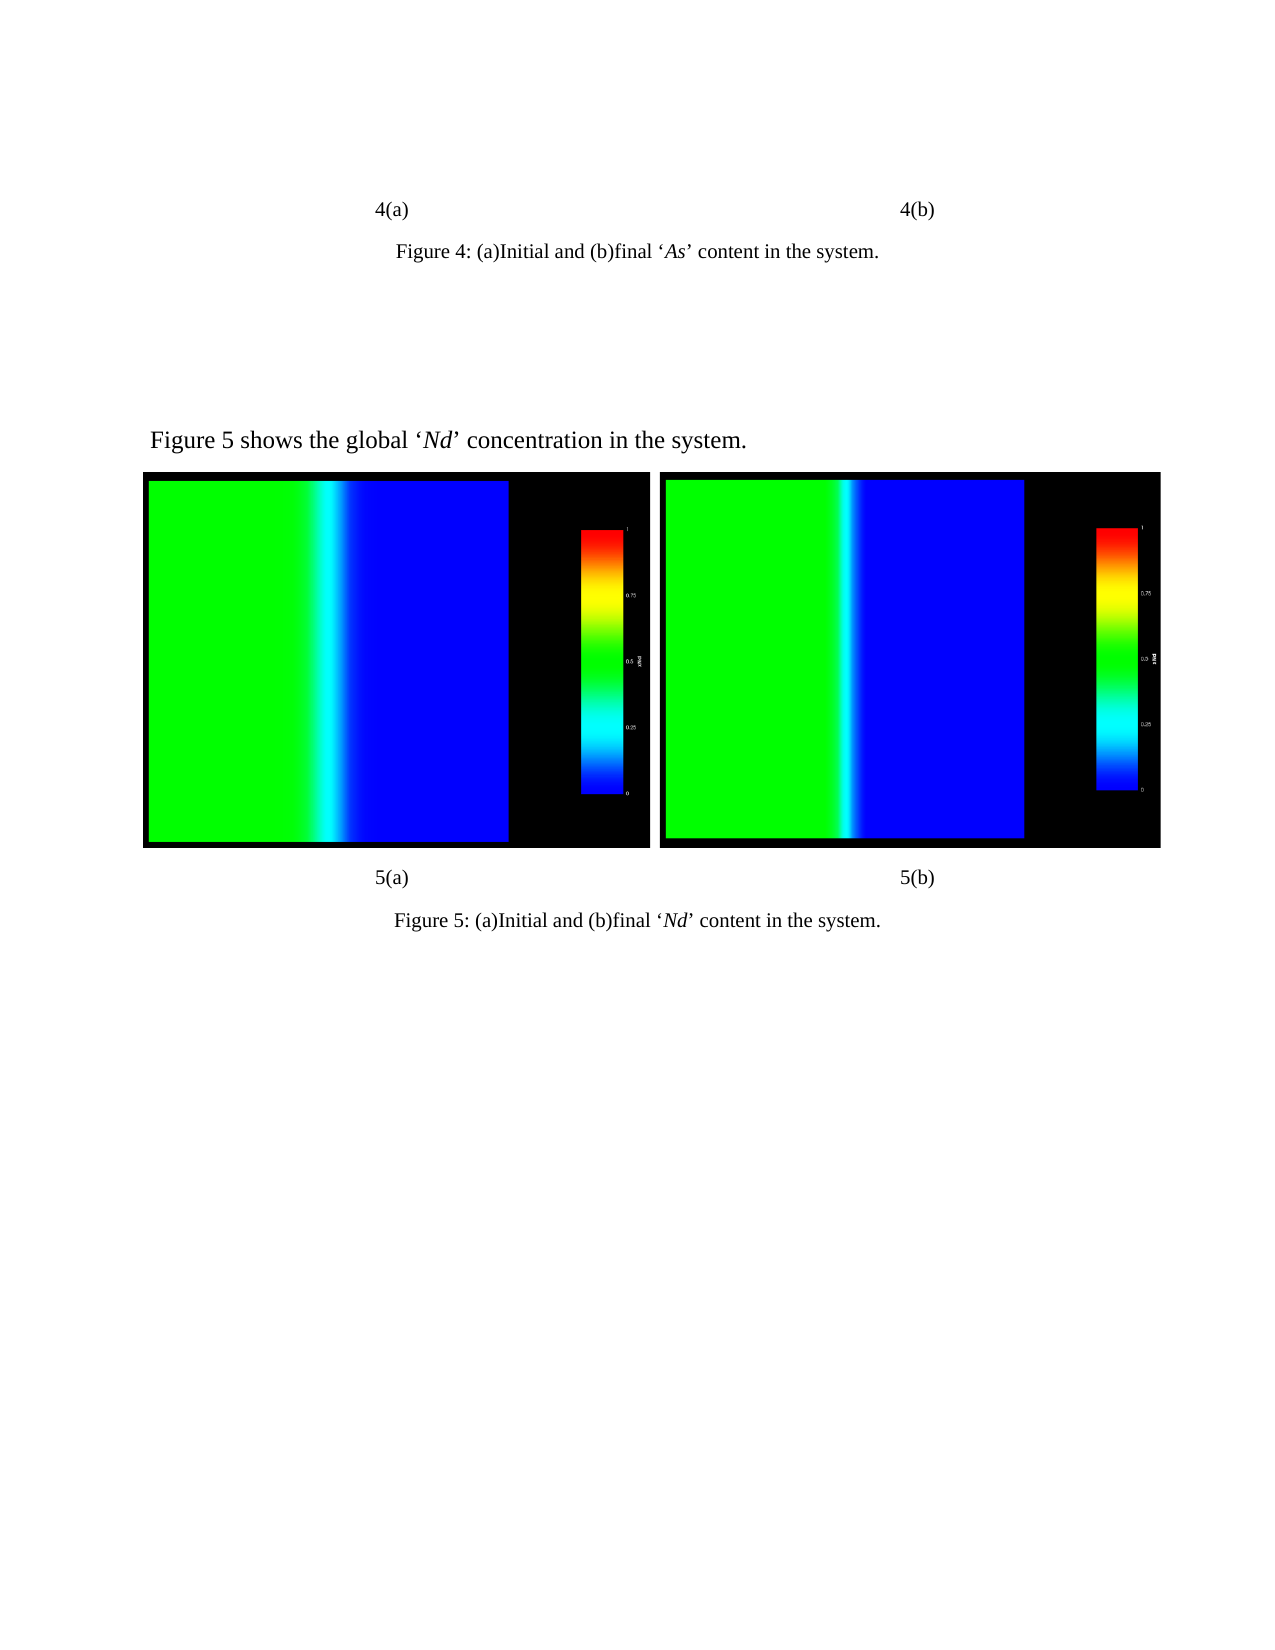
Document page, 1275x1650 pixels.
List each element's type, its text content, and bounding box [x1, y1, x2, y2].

text Figure 5: (a)Initial and (b)final ‘Nd’ content in the system. [150, 908, 1125, 932]
text Figure 5 shows the global ‘Nd’ concentration in the system. [150, 425, 1125, 454]
text 4(a) 4(b) [150, 197, 1125, 221]
text Figure 4: (a)Initial and (b)final ‘As’ content in the system. [150, 239, 1125, 263]
picture [659, 472, 1161, 848]
text 5(a) 5(b) [150, 865, 1125, 889]
picture [143, 472, 650, 848]
